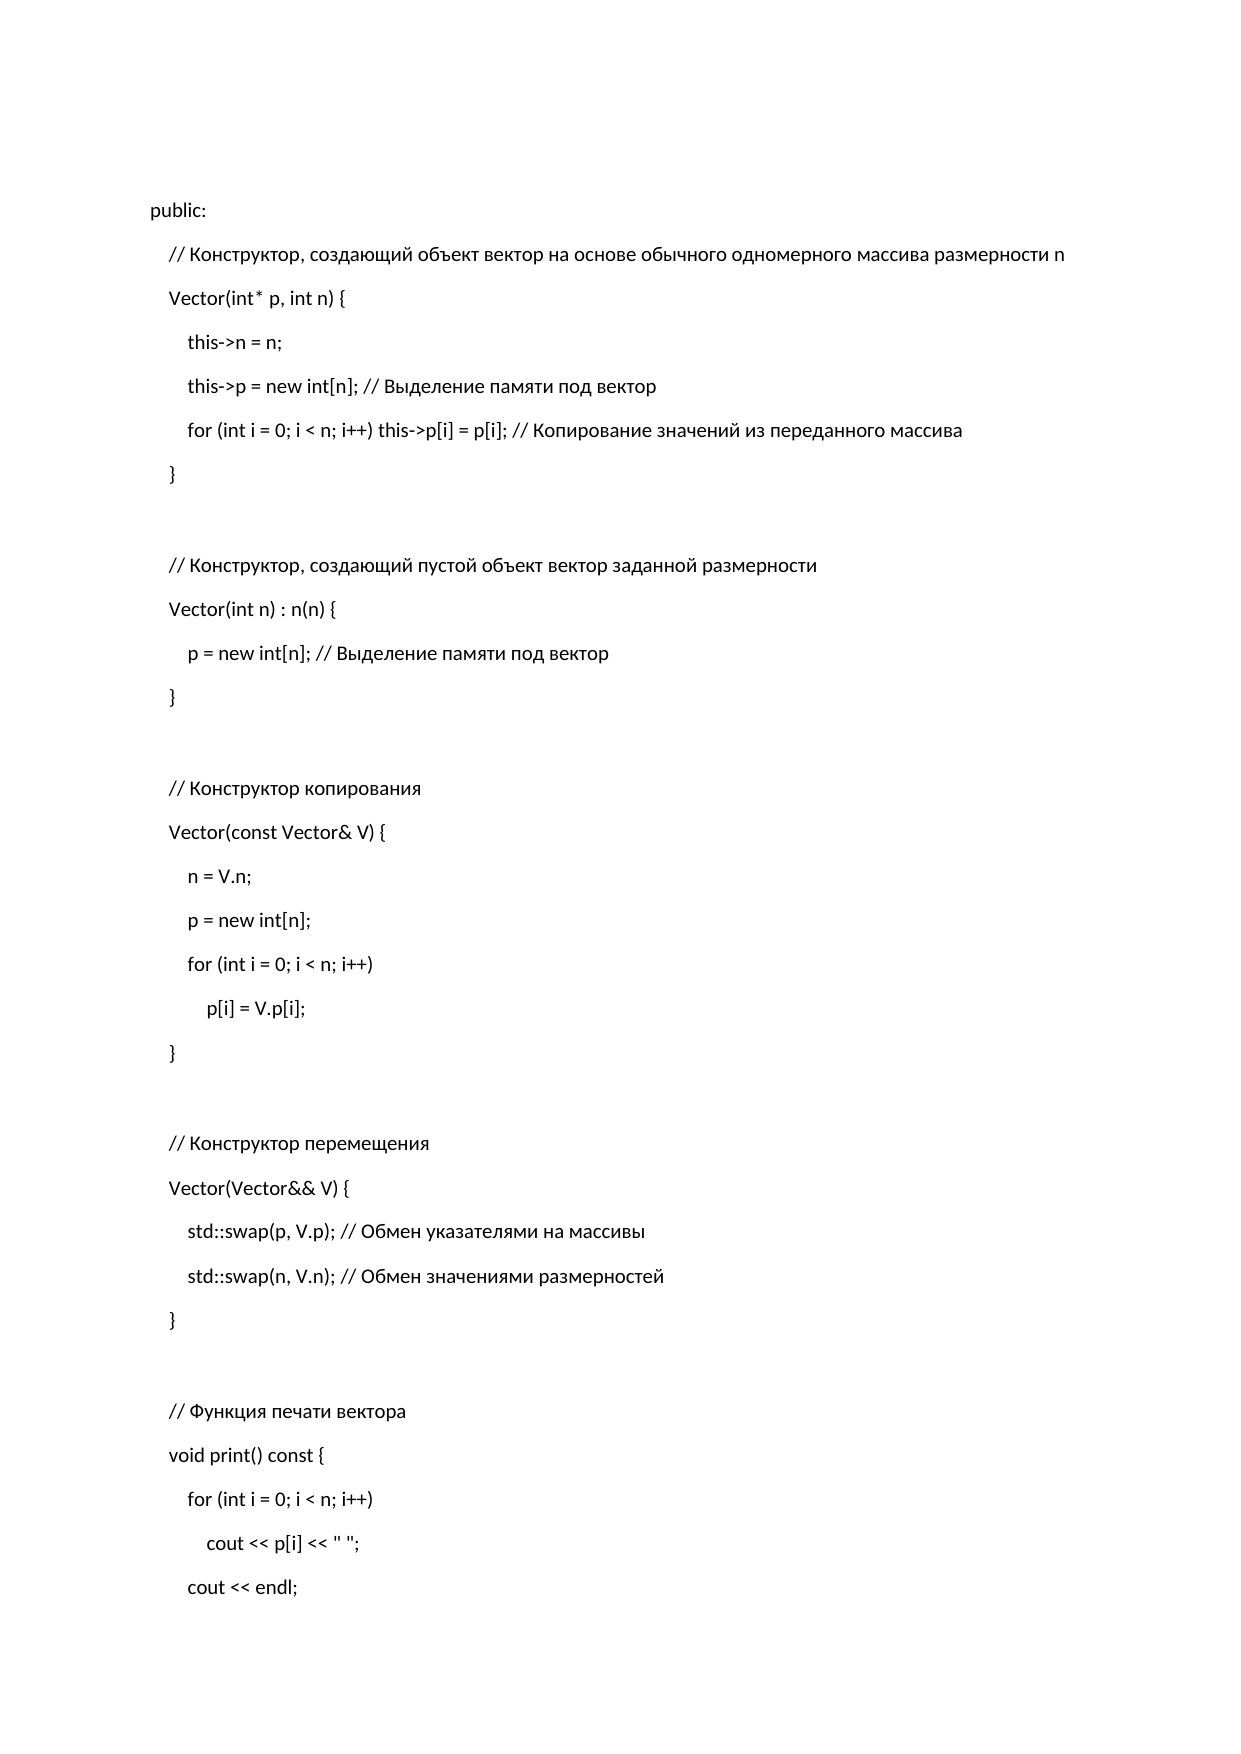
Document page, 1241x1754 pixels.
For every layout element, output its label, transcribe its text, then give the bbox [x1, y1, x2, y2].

text // Конструктор, создающий пустой объект вектор заданной размерности [150, 552, 1090, 578]
text // Конструктор перемещения [150, 1131, 1090, 1156]
text Vector(int n) : n(n) { [150, 596, 1090, 622]
text for (int i = 0; i < n; i++) [150, 1486, 1090, 1511]
text Vector(Vector&& V) { [150, 1175, 1090, 1200]
text cout << p[i] << " "; [150, 1530, 1090, 1555]
text // Конструктор копирования [150, 775, 1090, 801]
text this->n = n; [150, 329, 1090, 354]
text void print() const { [150, 1442, 1090, 1467]
text Vector(int* p, int n) { [150, 285, 1090, 310]
text // Конструктор, создающий объект вектор на основе обычного одномерного массива размерности n [150, 241, 1090, 266]
text this->p = new int[n]; // Выделение памяти под вектор [150, 373, 1090, 398]
text Vector(const Vector& V) { [150, 819, 1090, 845]
text cout << endl; [150, 1574, 1090, 1599]
text } [150, 684, 1090, 710]
text // Функция печати вектора [150, 1398, 1090, 1423]
text std::swap(p, V.p); // Обмен указателями на массивы [150, 1219, 1090, 1244]
text } [150, 461, 1090, 487]
text } [150, 1307, 1090, 1332]
text std::swap(n, V.n); // Обмен значениями размерностей [150, 1263, 1090, 1288]
text p = new int[n]; [150, 907, 1090, 933]
text for (int i = 0; i < n; i++) this->p[i] = p[i]; // Копирование значений из переданного массива [150, 417, 1090, 443]
text for (int i = 0; i < n; i++) [150, 952, 1090, 977]
text public: [150, 197, 1090, 222]
text } [150, 1040, 1090, 1065]
text n = V.n; [150, 863, 1090, 889]
text p[i] = V.p[i]; [150, 996, 1090, 1021]
text p = new int[n]; // Выделение памяти под вектор [150, 640, 1090, 666]
